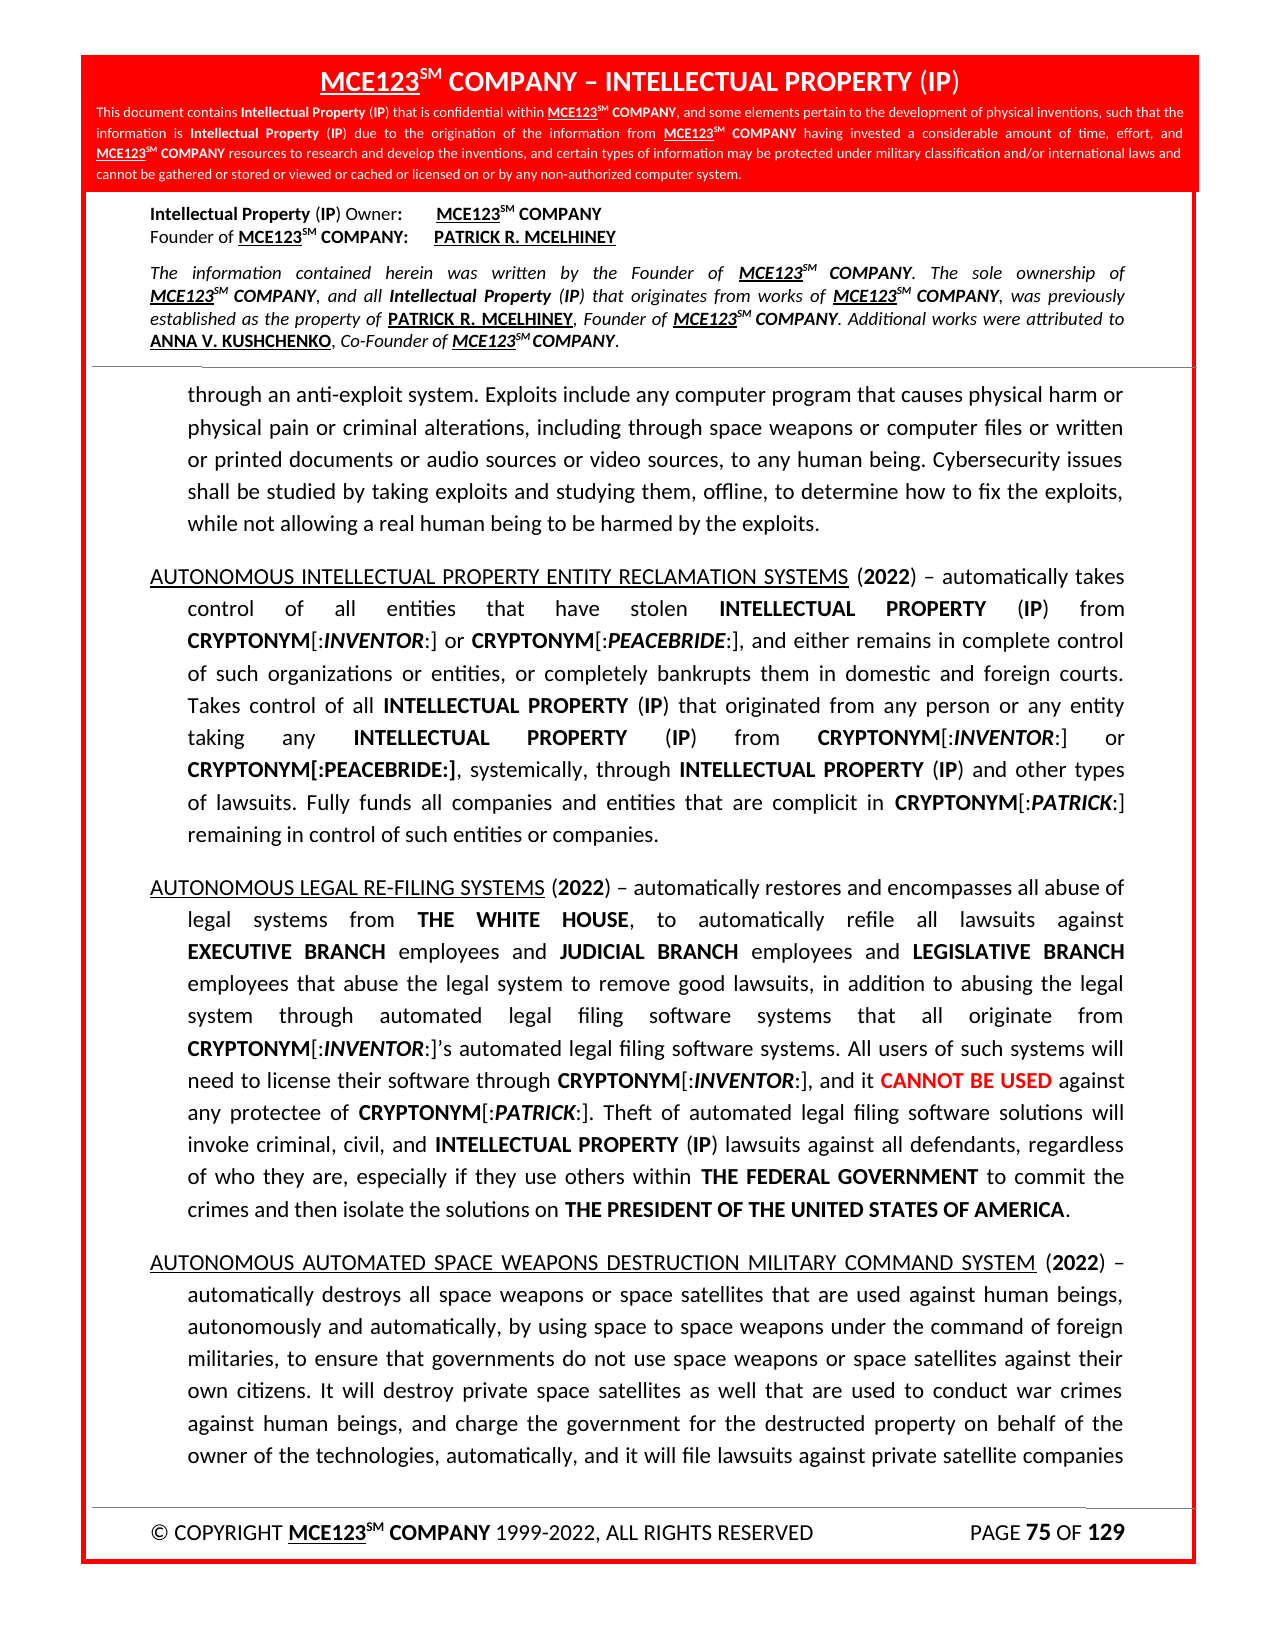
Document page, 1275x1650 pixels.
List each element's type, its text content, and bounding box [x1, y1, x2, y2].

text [150, 381, 1125, 537]
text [150, 1248, 1125, 1469]
text AUTONOMOUS INTELLECTUAL PROPERTY ENTITY RECLAMATION SYSTEMS (2022) – automatically takes control of all entities that have stolen INTELLECTUAL PROPERTY (IP) from CRYPTONYM[:INVENTOR:] or CRYPTONYM[:PEACEBRIDE:], and either remains in complete control of such organizations or entities, or completely bankrupts them in domestic and foreign courts. Takes control of all INTELLECTUAL PROPERTY (IP) that originated from any person or any entity taking any INTELLECTUAL PROPERTY (IP) from CRYPTONYM[:INVENTOR:] or CRYPTONYM[:PEACEBRIDE:], systemically, through INTELLECTUAL PROPERTY (IP) and other types of lawsuits. Fully funds all companies and entities that are complicit in CRYPTONYM[:PATRICK:] remaining in control of such entities or companies. [150, 562, 1125, 848]
text AUTONOMOUS LEGAL RE-FILING SYSTEMS (2022) – automatically restores and encompasses all abuse of legal systems from THE WHITE HOUSE, to automatically refile all lawsuits against EXECUTIVE BRANCH employees and JUDICIAL BRANCH employees and LEGISLATIVE BRANCH employees that abuse the legal system to remove good lawsuits, in addition to abusing the legal system through automated legal filing software systems that all originate from CRYPTONYM[:INVENTOR:]’s automated legal filing software systems. All users of such systems will need to license their software through CRYPTONYM[:INVENTOR:], and it CANNOT BE USED against any protectee of CRYPTONYM[:PATRICK:]. Theft of automated legal filing software solutions will invoke criminal, civil, and INTELLECTUAL PROPERTY (IP) lawsuits against all defendants, regardless of who they are, especially if they use others within THE FEDERAL GOVERNMENT to commit the crimes and then isolate the solutions on THE PRESIDENT OF THE UNITED STATES OF AMERICA. [150, 873, 1125, 1223]
